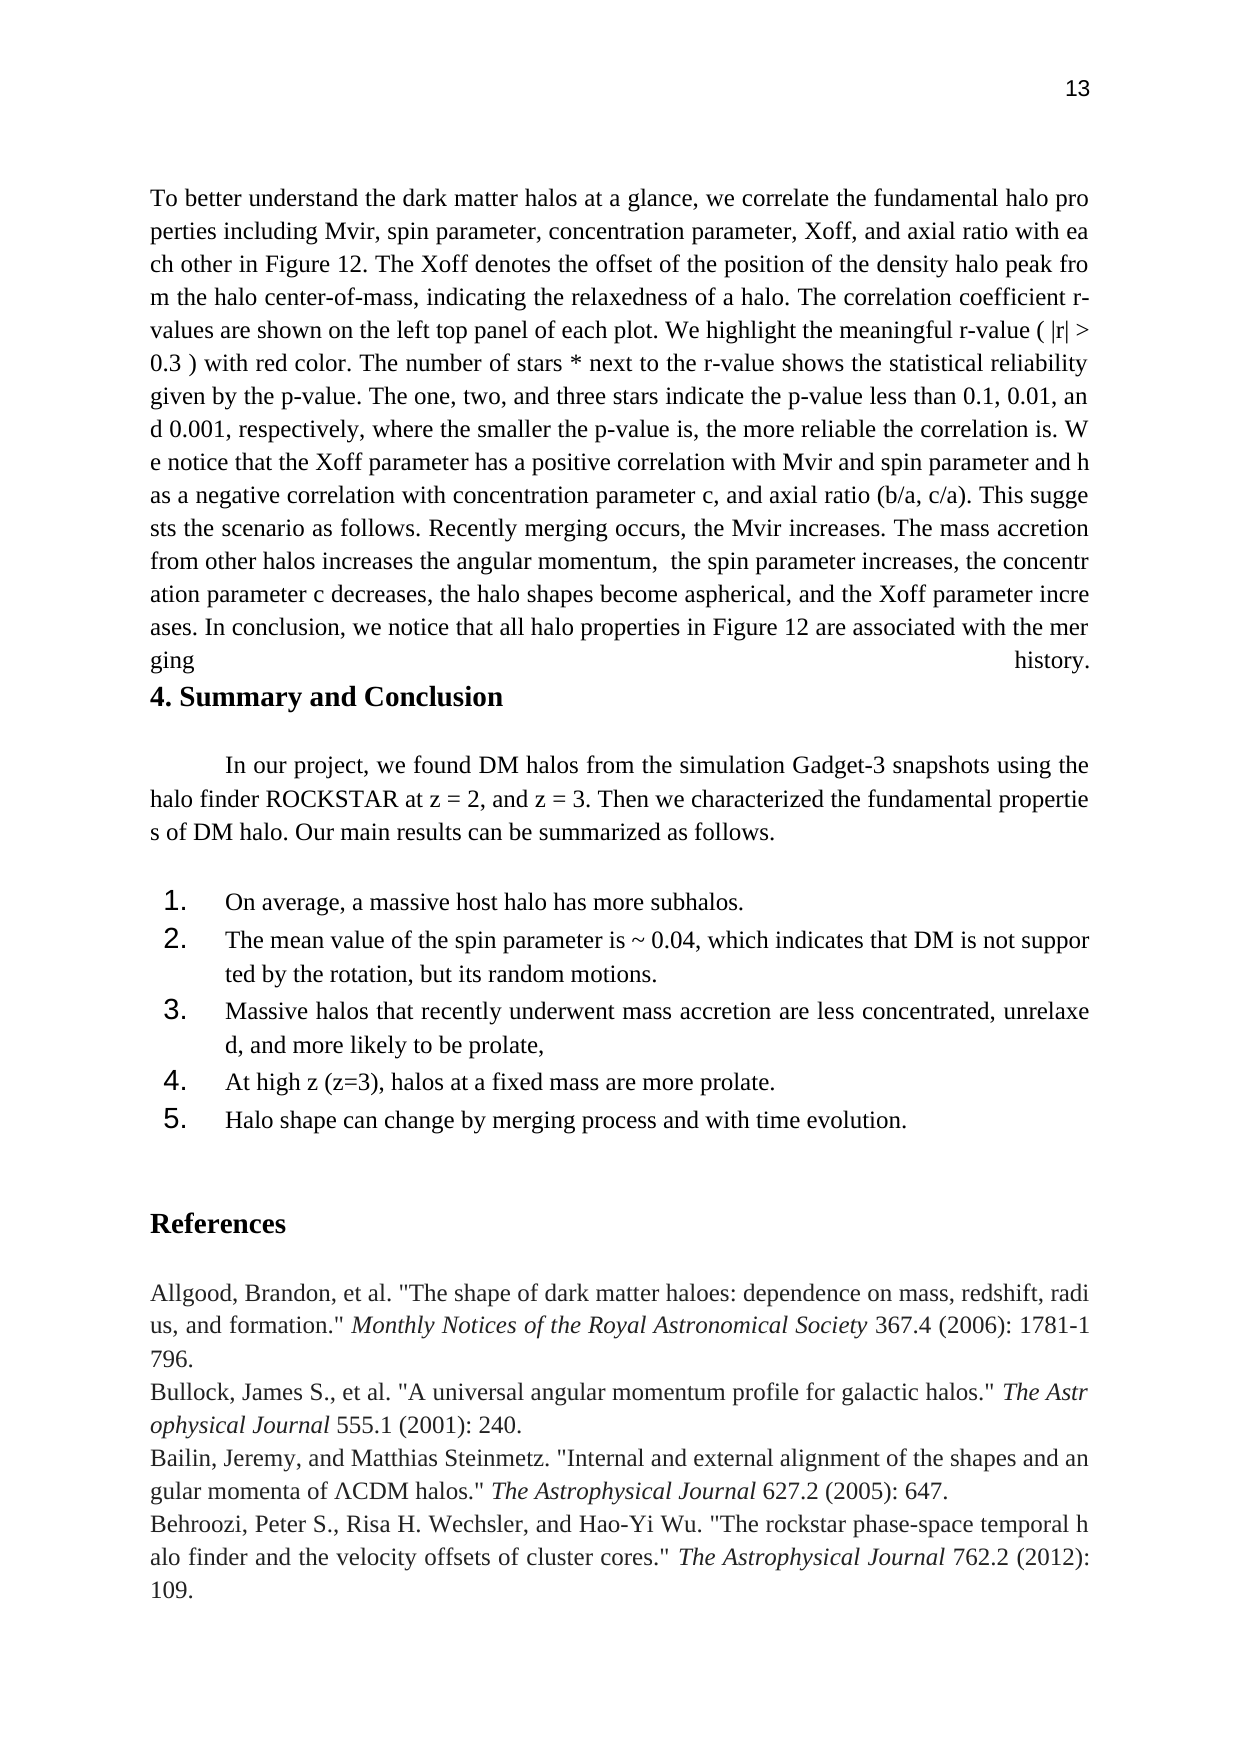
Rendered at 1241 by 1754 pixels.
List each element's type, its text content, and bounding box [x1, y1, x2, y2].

list Massive halos that recently underwent mass accretion are less concentrated, unrelaxed, and more likely to be prolate, [187, 992, 1090, 1059]
text Behroozi, Peter S., Risa H. Wechsler, and Hao-Yi Wu. "The rockstar phase-space temporal halo finder and the velocity offsets of cluster cores." The Astrophysical Journal 762.2 (2012): 109. [150, 1571, 1090, 1603]
text References [150, 1206, 1090, 1239]
list The mean value of the spin parameter is ~ 0.04, which indicates that DM is not supported by the rotation, but its random motions. [187, 921, 1090, 988]
text To better understand the dark matter halos at a glance, we correlate the fundamental halo properties including Mvir, spin parameter, concentration parameter, Xoff, and axial ratio with each other in Figure 12. The Xoff denotes the offset of the position of the density halo peak from the halo center-of-mass, indicating the relaxedness of a halo. The correlation coefficient r-values are shown on the left top panel of each plot. We highlight the meaningful r-value ( |r| > 0.3 ) with red color. The number of stars * next to the r-value shows the statistical reliability given by the p-value. The one, two, and three stars indicate the p-value less than 0.1, 0.01, and 0.001, respectively, where the smaller the p-value is, the more reliable the correlation is. We notice that the Xoff parameter has a positive correlation with Mvir and spin parameter and has a negative correlation with concentration parameter c, and axial ratio (b/a, c/a). This suggests the scenario as follows. Recently merging occurs, the Mvir increases. The mass accretion from other halos increases the angular momentum, the spin parameter increases, the concentration parameter c decreases, the halo shapes become aspherical, and the Xoff parameter increases. In conclusion, we notice that all halo properties in Figure 12 are associated with the merging history. 4. Summary and Conclusion [150, 183, 1090, 713]
text Bailin, Jeremy, and Matthias Steinmetz. "Internal and external alignment of the shapes and angular momenta of ΛCDM halos." The Astrophysical Journal 627.2 (2005): 647. [150, 1471, 1090, 1504]
list On average, a massive host halo has more subhalos. [187, 883, 1090, 916]
text In our project, we found DM halos from the simulation Gadget-3 snapshots using the halo finder ROCKSTAR at z = 2, and z = 3. Then we characterized the fundamental properties of DM halo. Our main results can be summarized as follows. [150, 751, 1090, 845]
list At high z (z=3), halos at a fixed mass are more prolate. [187, 1063, 1090, 1096]
list Halo shape can change by merging process and with time evolution. [187, 1101, 1090, 1135]
text Allgood, Brandon, et al. "The shape of dark matter haloes: dependence on mass, redshift, radius, and formation." Monthly Notices of the Royal Astronomical Society 367.4 (2006): 1781-1796. [150, 1339, 1090, 1372]
text Bullock, James S., et al. "A universal angular momentum profile for galactic halos." The Astrophysical Journal 555.1 (2001): 240. [150, 1377, 1090, 1438]
